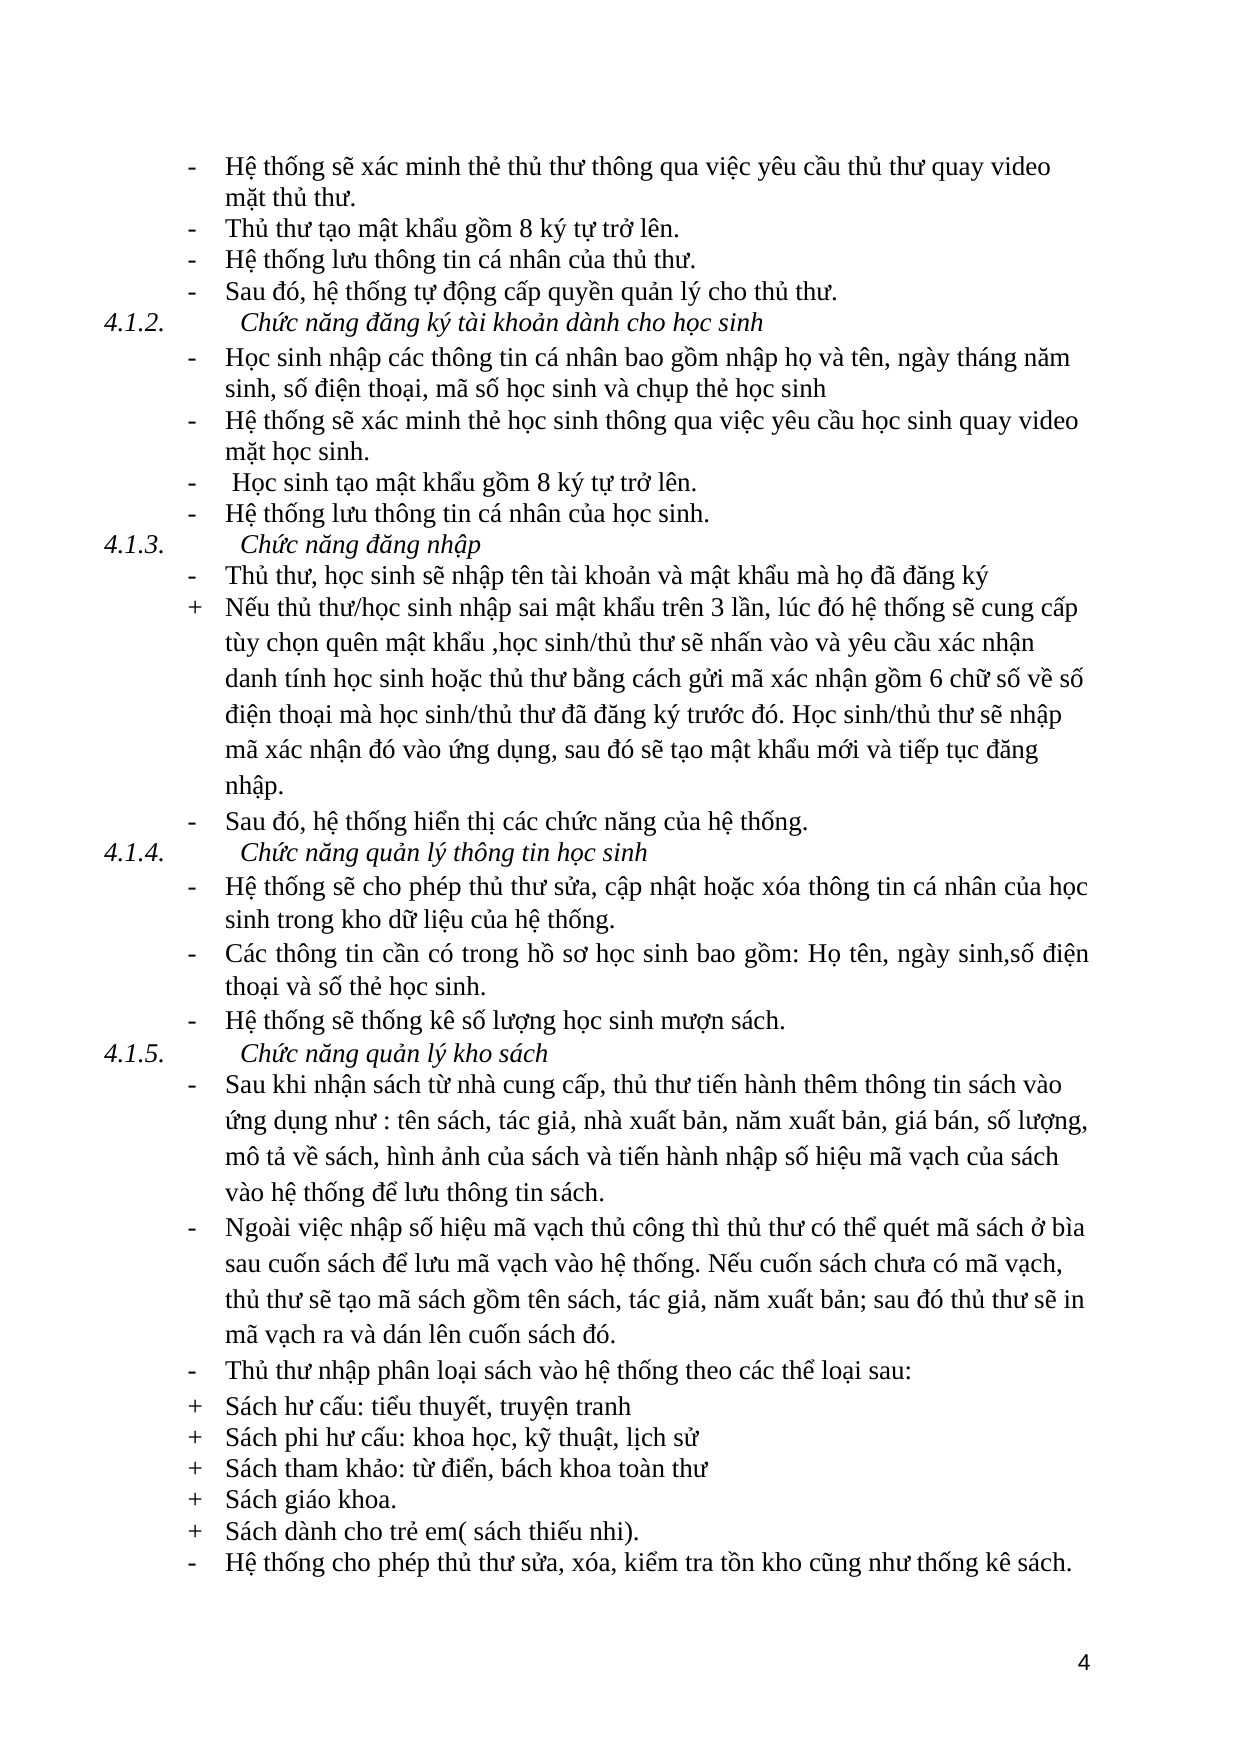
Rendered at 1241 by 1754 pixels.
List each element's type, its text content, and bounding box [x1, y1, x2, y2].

list Học sinh tạo mật khẩu gồm 8 ký tự trở lên. [187, 466, 1090, 497]
list Học sinh nhập các thông tin cá nhân bao gồm nhập họ và tên, ngày tháng năm sinh, số điện thoại, mã số học sinh và chụp thẻ học sinh [187, 341, 1090, 404]
list Thủ thư nhập phân loại sách vào hệ thống theo các thể loại sau: [187, 1354, 1090, 1386]
list Ngoài việc nhập số hiệu mã vạch thủ công thì thủ thư có thể quét mã sách ở bìa sau cuốn sách để lưu mã vạch vào hệ thống. Nếu cuốn sách chưa có mã vạch, thủ thư sẽ tạo mã sách gồm tên sách, tác giả, năm xuất bản; sau đó thủ thư sẽ in mã vạch ra và dán lên cuốn sách đó. [187, 1211, 1090, 1350]
list Sách phi hư cấu: khoa học, kỹ thuật, lịch sử [187, 1421, 1090, 1452]
list Sách hư cấu: tiểu thuyết, truyện tranh [187, 1390, 1090, 1421]
list Hệ thống sẽ cho phép thủ thư sửa, cập nhật hoặc xóa thông tin cá nhân của học sinh trong kho dữ liệu của hệ thống. [187, 870, 1090, 934]
list Hệ thống sẽ thống kê số lượng học sinh mượn sách. [187, 1004, 1090, 1035]
list Hệ thống sẽ xác minh thẻ học sinh thông qua việc yêu cầu học sinh quay video mặt học sinh. [187, 404, 1090, 466]
list Sách dành cho trẻ em( sách thiếu nhi). [187, 1515, 1090, 1546]
subtitle Chức năng đăng nhập [165, 528, 1090, 559]
list Hệ thống lưu thông tin cá nhân của học sinh. [187, 497, 1090, 528]
list Sách giáo khoa. [187, 1483, 1090, 1515]
list Các thông tin cần có trong hồ sơ học sinh bao gồm: Họ tên, ngày sinh,số điện thoại và số thẻ học sinh. [187, 937, 1090, 1001]
list Sách tham khảo: từ điển, bách khoa toàn thư [187, 1452, 1090, 1483]
subtitle Chức năng quản lý kho sách [165, 1037, 1090, 1068]
list Sau đó, hệ thống hiển thị các chức năng của hệ thống. [187, 805, 1090, 836]
list Sau đó, hệ thống tự động cấp quyền quản lý cho thủ thư. [187, 274, 1090, 306]
subtitle Chức năng quản lý thông tin học sinh [165, 836, 1090, 867]
list Thủ thư tạo mật khẩu gồm 8 ký tự trở lên. [187, 212, 1090, 243]
subtitle Chức năng đăng ký tài khoản dành cho học sinh [165, 306, 1090, 337]
list Hệ thống cho phép thủ thư sửa, xóa, kiểm tra tồn kho cũng như thống kê sách. [187, 1546, 1090, 1577]
list Hệ thống lưu thông tin cá nhân của thủ thư. [187, 243, 1090, 274]
list Nếu thủ thư/học sinh nhập sai mật khẩu trên 3 lần, lúc đó hệ thống sẽ cung cấp tùy chọn quên mật khẩu ,học sinh/thủ thư sẽ nhấn vào và yêu cầu xác nhận danh tính học sinh hoặc thủ thư bằng cách gửi mã xác nhận gồm 6 chữ số về số điện thoại mà học sinh/thủ thư đã đăng ký trước đó. Học sinh/thủ thư sẽ nhập mã xác nhận đó vào ứng dụng, sau đó sẽ tạo mật khẩu mới và tiếp tục đăng nhập. [187, 591, 1090, 800]
list Thủ thư, học sinh sẽ nhập tên tài khoản và mật khẩu mà họ đã đăng ký [187, 559, 1090, 591]
list Hệ thống sẽ xác minh thẻ thủ thư thông qua việc yêu cầu thủ thư quay video mặt thủ thư. [187, 150, 1090, 212]
list Sau khi nhận sách từ nhà cung cấp, thủ thư tiến hành thêm thông tin sách vào ứng dụng như : tên sách, tác giả, nhà xuất bản, năm xuất bản, giá bán, số lượng, mô tả về sách, hình ảnh của sách và tiến hành nhập số hiệu mã vạch của sách vào hệ thống để lưu thông tin sách. [187, 1068, 1090, 1207]
